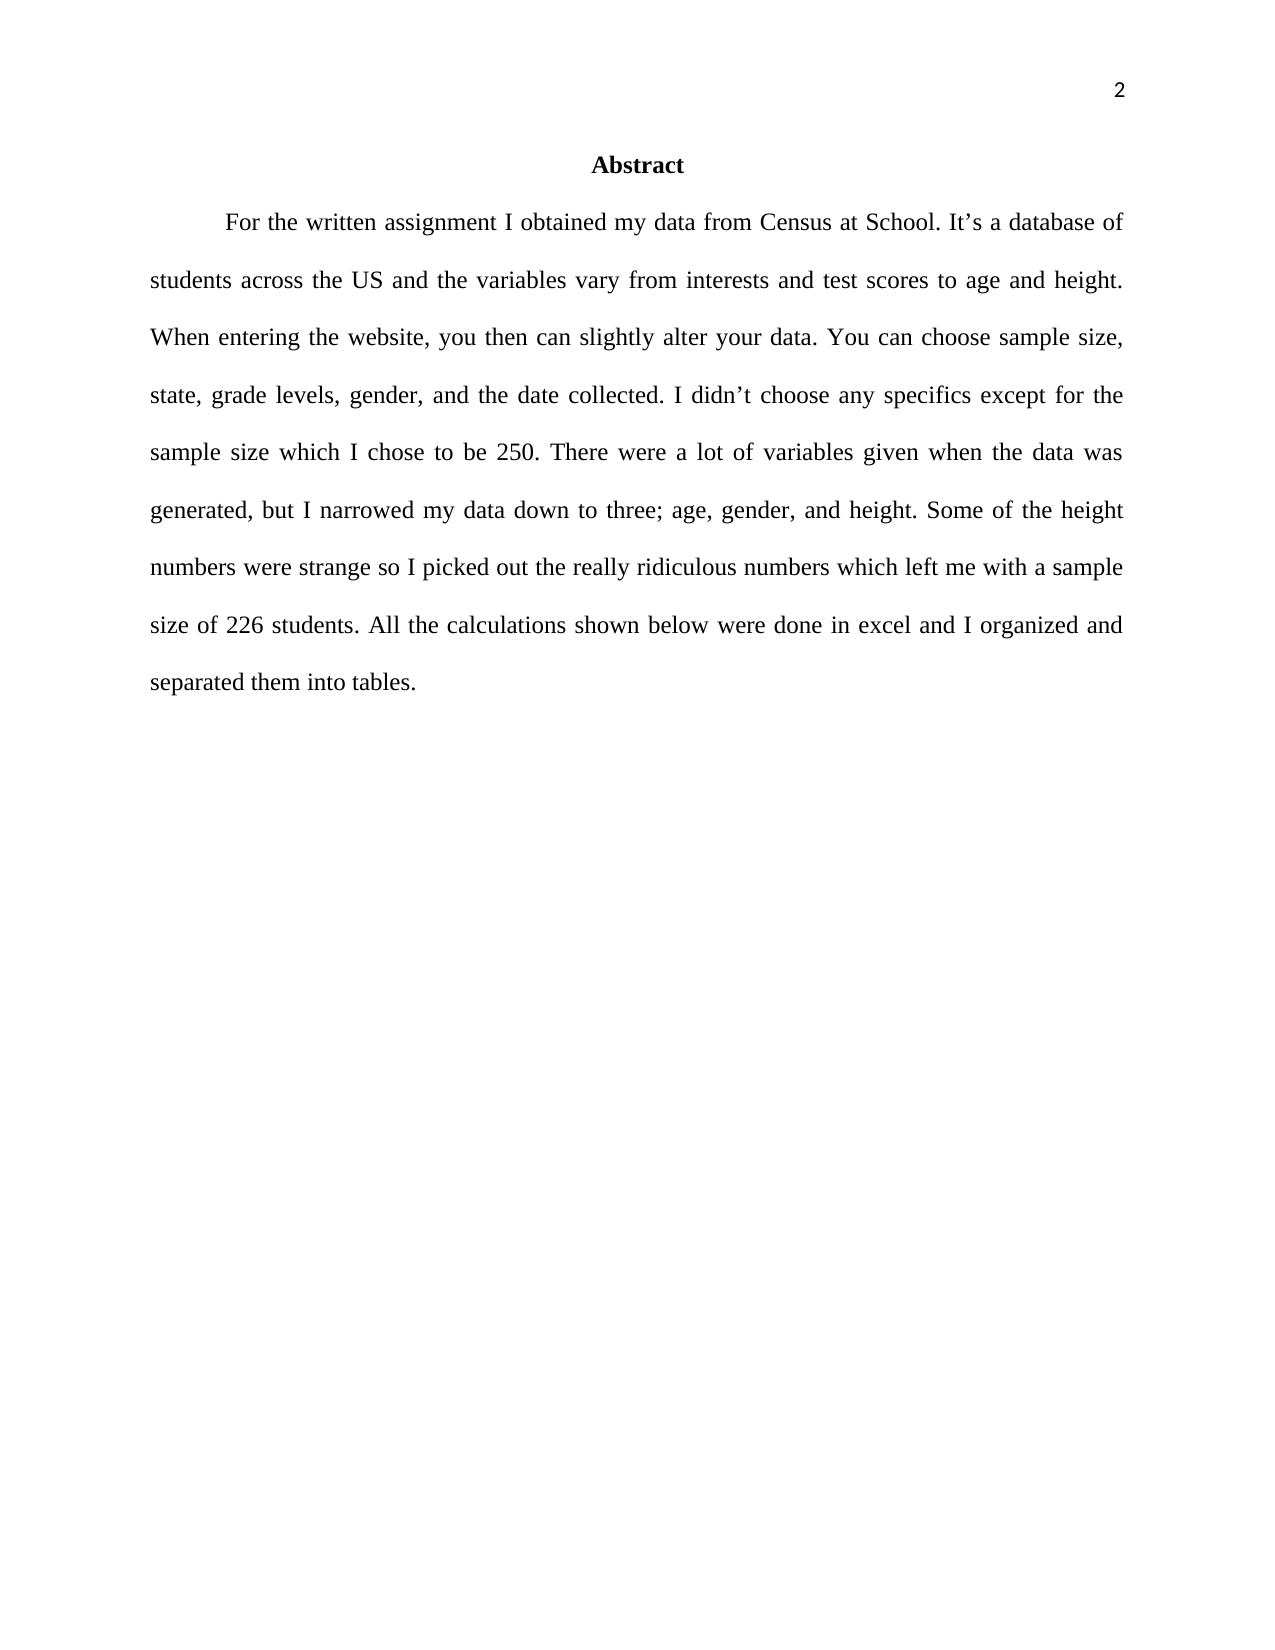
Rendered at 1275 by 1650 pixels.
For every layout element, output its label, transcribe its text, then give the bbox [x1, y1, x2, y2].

text For the written assignment I obtained my data from Census at School. It’s a database of students across the US and the variables vary from interests and test scores to age and height. When entering the website, you then can slightly alter your data. You can choose sample size, state, grade levels, gender, and the date collected. I didn’t choose any specifics except for the sample size which I chose to be 250. There were a lot of variables given when the data was generated, but I narrowed my data down to three; age, gender, and height. Some of the height numbers were strange so I picked out the really ridiculous numbers which left me with a sample size of 226 students. All the calculations shown below were done in excel and I organized and separated them into tables. [150, 207, 1125, 696]
text Abstract [150, 150, 1125, 179]
